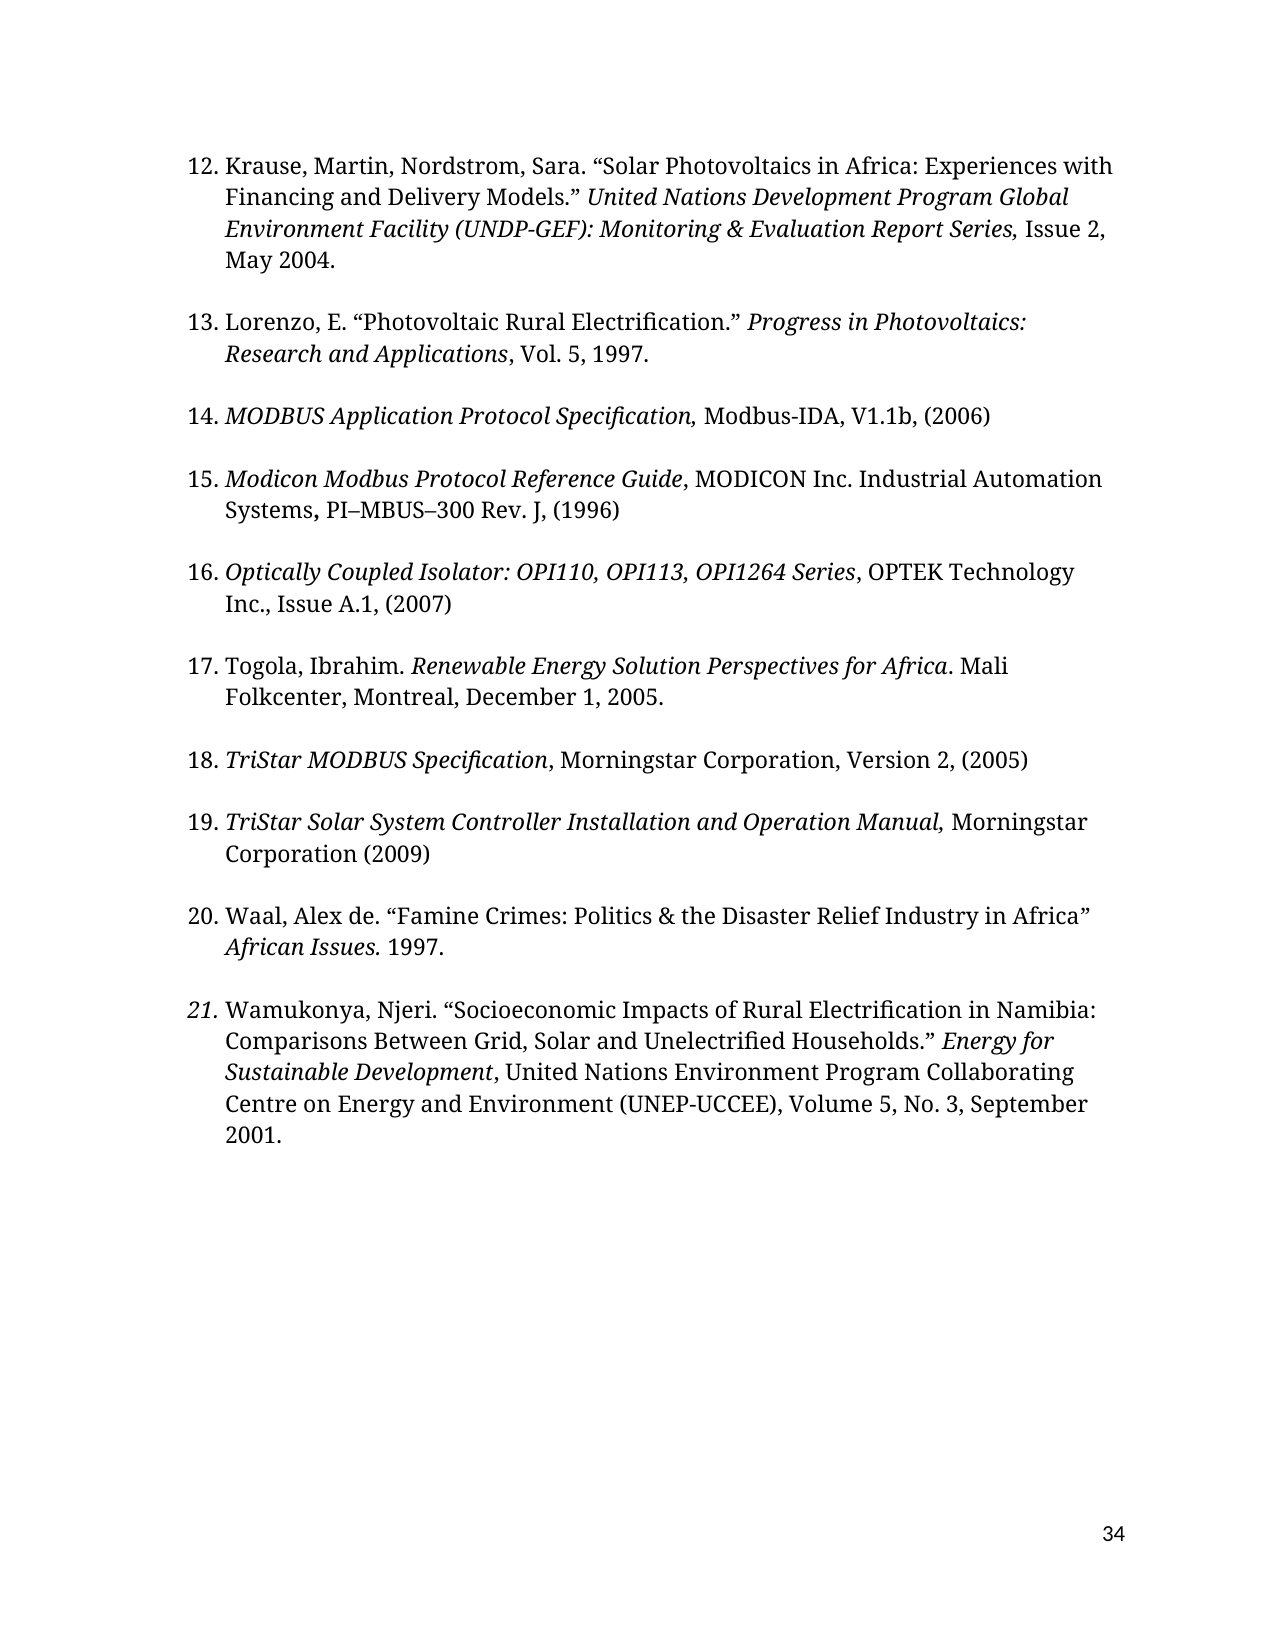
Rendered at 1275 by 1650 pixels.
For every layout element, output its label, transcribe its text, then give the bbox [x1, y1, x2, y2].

list Waal, Alex de. “Famine Crimes: Politics & the Disaster Relief Industry in Africa” African Issues. 1997. [187, 900, 1125, 962]
list MODBUS Application Protocol Specification, Modbus-IDA, V1.1b, (2006) [187, 400, 1125, 431]
list Krause, Martin, Nordstrom, Sara. “Solar Photovoltaics in Africa: Experiences with Financing and Delivery Models.” United Nations Development Program Global Environment Facility (UNDP-GEF): Monitoring & Evaluation Report Series, Issue 2, May 2004. [187, 150, 1125, 275]
list Wamukonya, Njeri. “Socioeconomic Impacts of Rural Electrification in Namibia: Comparisons Between Grid, Solar and Unelectrified Households.” Energy for Sustainable Development, United Nations Environment Program Collaborating Centre on Energy and Environment (UNEP-UCCEE), Volume 5, No. 3, September 2001. [187, 994, 1125, 1150]
list TriStar MODBUS Specification, Morningstar Corporation, Version 2, (2005) [187, 744, 1125, 775]
list Modicon Modbus Protocol Reference Guide, MODICON Inc. Industrial Automation Systems, PI–MBUS–300 Rev. J, (1996) [187, 462, 1125, 525]
list Optically Coupled Isolator: OPI110, OPI113, OPI1264 Series, OPTEK Technology Inc., Issue A.1, (2007) [187, 556, 1125, 619]
list Lorenzo, E. “Photovoltaic Rural Electrification.” Progress in Photovoltaics: Research and Applications, Vol. 5, 1997. [187, 306, 1125, 369]
list TriStar Solar System Controller Installation and Operation Manual, Morningstar Corporation (2009) [187, 806, 1125, 869]
list Togola, Ibrahim. Renewable Energy Solution Perspectives for Africa. Mali Folkcenter, Montreal, December 1, 2005. [187, 650, 1125, 712]
